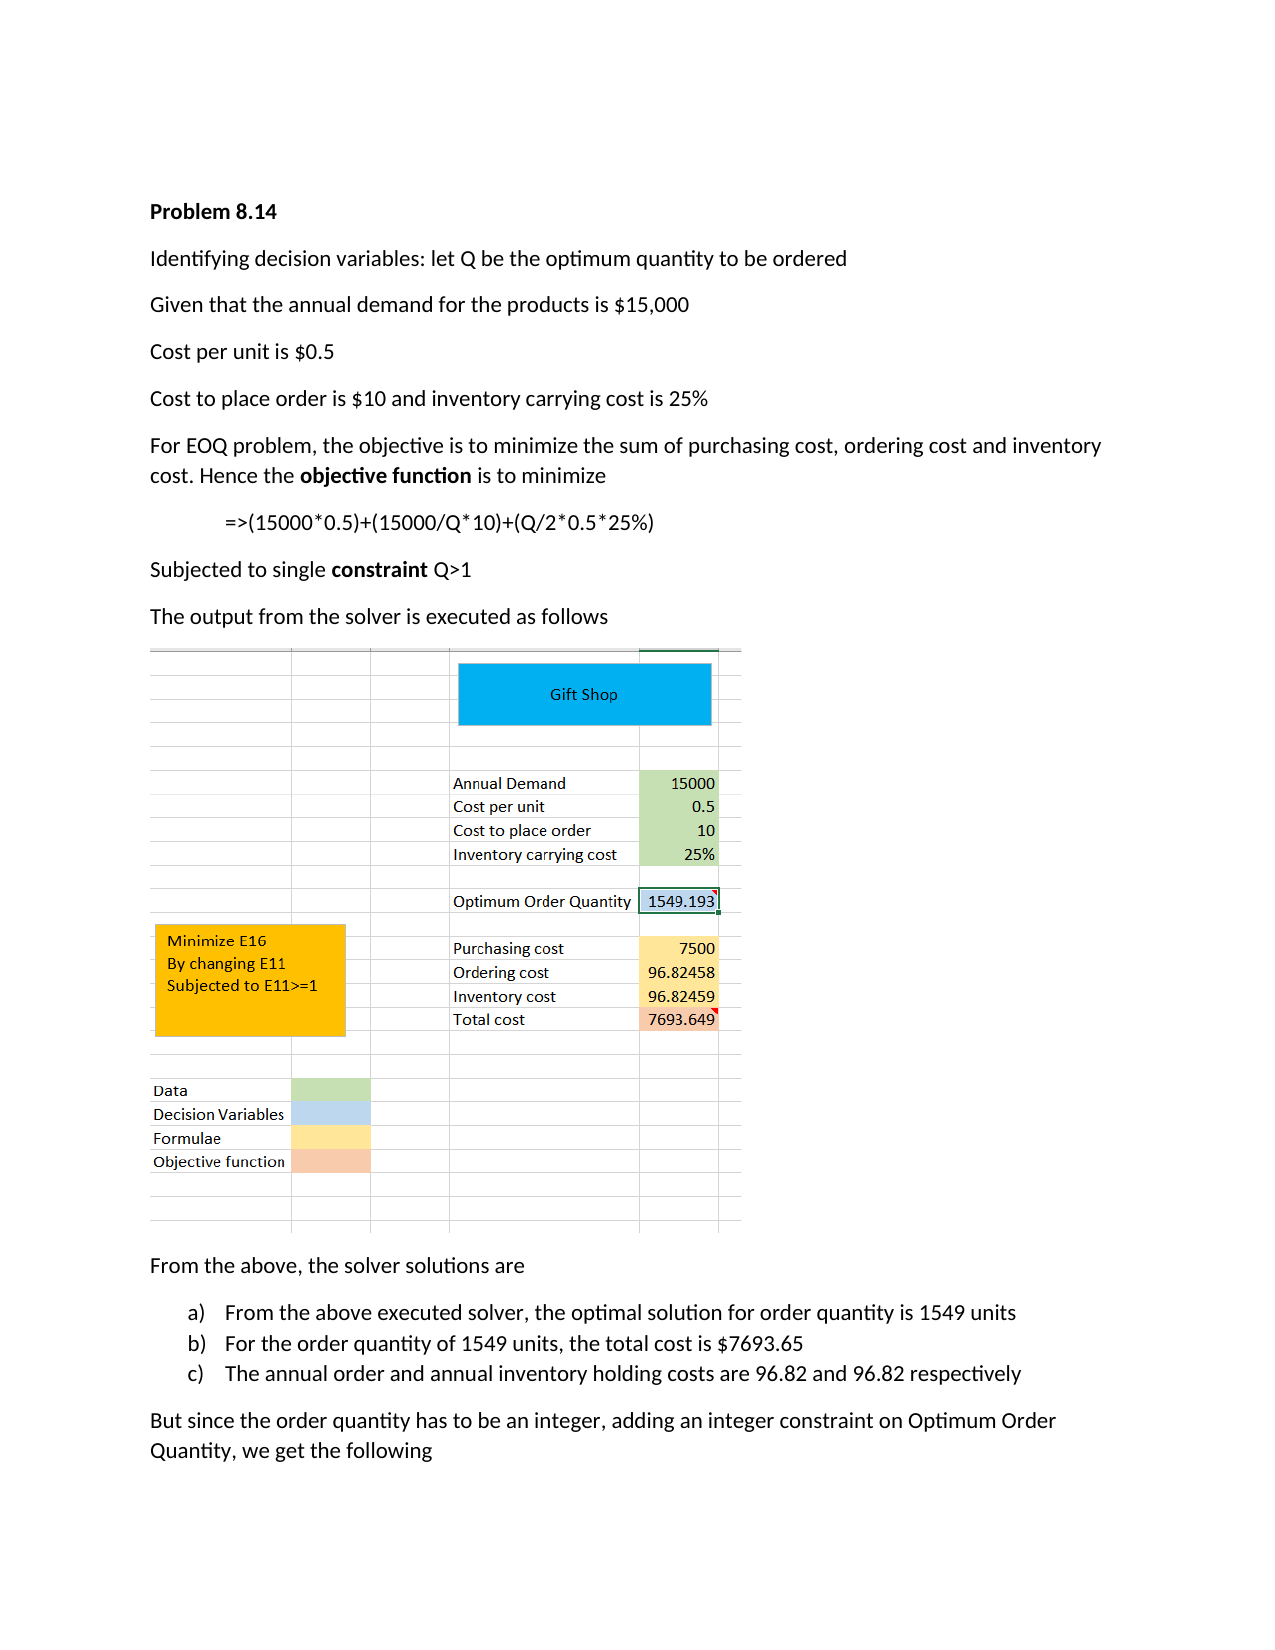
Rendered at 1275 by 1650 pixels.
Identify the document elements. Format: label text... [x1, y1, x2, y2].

list The annual order and annual inventory holding costs are 96.82 and 96.82 respectively [187, 1359, 1125, 1387]
text Given that the annual demand for the products is $15,000 [150, 291, 1125, 319]
picture [150, 648, 742, 1233]
text The output from the solver is executed as follows [150, 602, 1125, 630]
text Problem 8.14 [150, 197, 1125, 225]
text From the above, the solver solutions are [150, 1252, 1125, 1279]
list From the above executed solver, the optimal solution for order quantity is 1549 units [187, 1298, 1125, 1326]
text Cost to place order is $10 and inventory carrying cost is 25% [150, 384, 1125, 412]
text Cost per unit is $0.5 [150, 337, 1125, 366]
text But since the order quantity has to be an integer, adding an integer constraint on Optimum Order Quantity, we get the following [150, 1406, 1125, 1464]
text For EOQ problem, the objective is to minimize the sum of purchasing cost, ordering cost and inventory cost. Hence the objective function is to minimize [150, 431, 1125, 489]
text Identifying decision variables: let Q be the optimum quantity to be ordered [150, 244, 1125, 272]
list For the order quantity of 1549 units, the total cost is $7693.65 [187, 1329, 1125, 1357]
text =>(15000*0.5)+(15000/Q*10)+(Q/2*0.5*25%) [150, 508, 1125, 536]
text Subjected to single constraint Q>1 [150, 555, 1125, 583]
